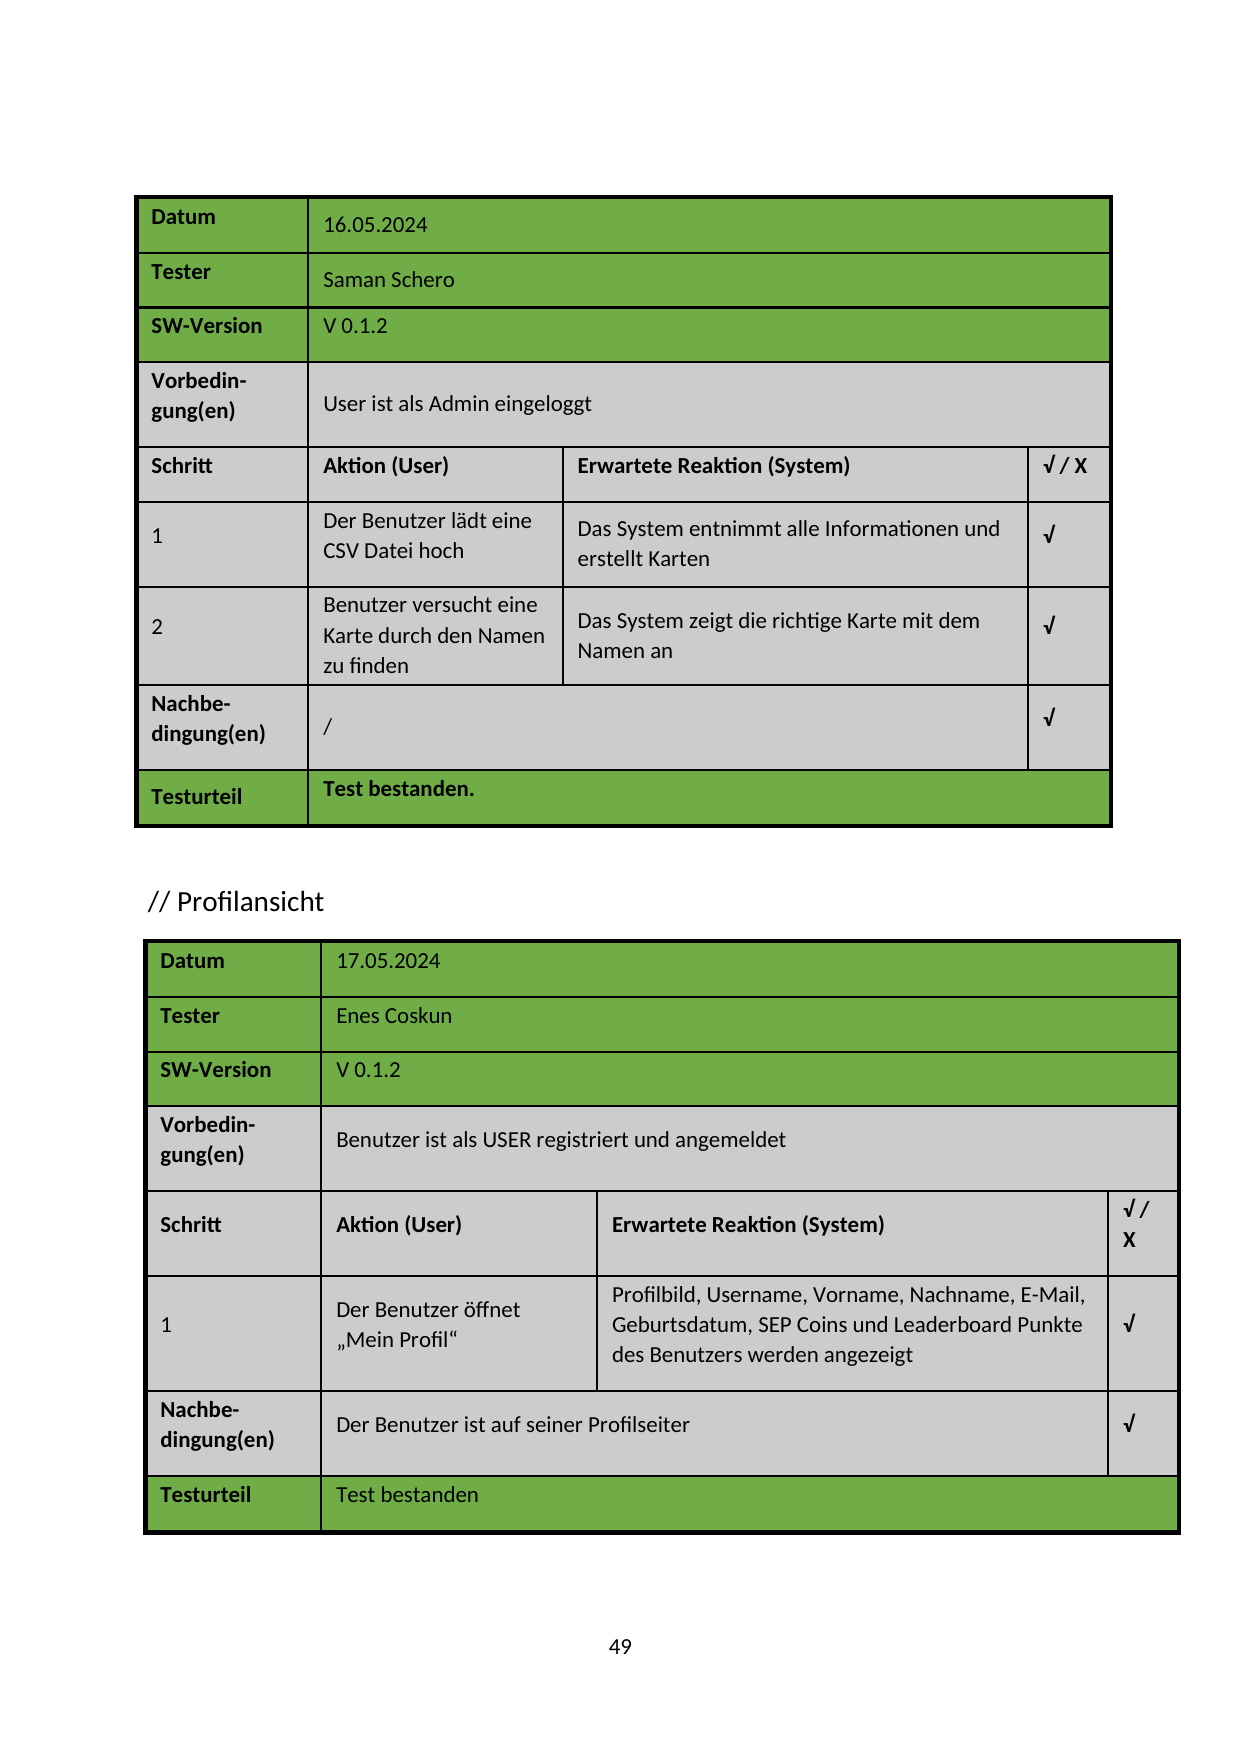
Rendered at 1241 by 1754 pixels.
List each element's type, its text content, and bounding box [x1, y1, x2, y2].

table_cell V 0.1.2 [309, 309, 1109, 361]
table_header 17.05.2024 [322, 943, 1177, 996]
table_cell Benutzer ist als USER registriert und angemeldet [322, 1107, 1177, 1190]
table_cell Testurteil [148, 1477, 320, 1530]
table_cell √ [1109, 1392, 1177, 1475]
table_cell 1 [148, 1277, 320, 1390]
table_cell Nachbe-dingung(en) [148, 1392, 320, 1475]
table_cell Test bestanden [322, 1477, 1177, 1530]
table_cell Test bestanden. [309, 771, 1109, 824]
table_cell Nachbe-dingung(en) [139, 686, 307, 769]
table_cell Erwartete Reaktion (System) [598, 1192, 1107, 1275]
table_cell Enes Coskun [322, 998, 1177, 1051]
table_cell Testurteil [139, 771, 307, 824]
table_cell SW-Version [139, 309, 307, 361]
table_cell √ [1029, 686, 1109, 769]
table_cell √ [1029, 503, 1109, 586]
table_cell 1 [139, 503, 307, 586]
text // Profilansicht [148, 883, 1093, 919]
table_cell V 0.1.2 [322, 1053, 1177, 1105]
table_cell Der Benutzer lädt eine CSV Datei hoch [309, 503, 562, 586]
table_header Datum [139, 199, 307, 252]
table_header Datum [148, 943, 320, 996]
table_cell 2 [139, 588, 307, 684]
table_header 16.05.2024 [309, 199, 1109, 252]
table_cell Tester [148, 998, 320, 1051]
table_cell √ / X [1029, 448, 1109, 501]
table_cell √ [1109, 1277, 1177, 1390]
table_cell Benutzer versucht eine Karte durch den Namen zu finden [309, 588, 562, 684]
table_cell Saman Schero [309, 254, 1109, 306]
table_cell Der Benutzer ist auf seiner Profilseiter [322, 1392, 1107, 1475]
table_cell √ / X [1109, 1192, 1177, 1275]
table_cell √ [1029, 588, 1109, 684]
table_cell Das System zeigt die richtige Karte mit dem Namen an [564, 588, 1027, 684]
table_cell Erwartete Reaktion (System) [564, 448, 1027, 501]
table_cell Schritt [139, 448, 307, 501]
table_cell Vorbedin-gung(en) [148, 1107, 320, 1190]
table_cell / [309, 686, 1027, 769]
table_cell Das System entnimmt alle Informationen und erstellt Karten [564, 503, 1027, 586]
table_cell Tester [139, 254, 307, 306]
table_cell User ist als Admin eingeloggt [309, 363, 1109, 446]
table_cell Aktion (User) [322, 1192, 596, 1275]
table_cell Schritt [148, 1192, 320, 1275]
table_cell SW-Version [148, 1053, 320, 1105]
table_cell Der Benutzer öffnet „Mein Profil“ [322, 1277, 596, 1390]
table_cell Profilbild, Username, Vorname, Nachname, E-Mail, Geburtsdatum, SEP Coins und Leaderboard Punkte des Benutzers werden angezeigt [598, 1277, 1107, 1390]
table_cell Vorbedin-gung(en) [139, 363, 307, 446]
table_cell Aktion (User) [309, 448, 562, 501]
